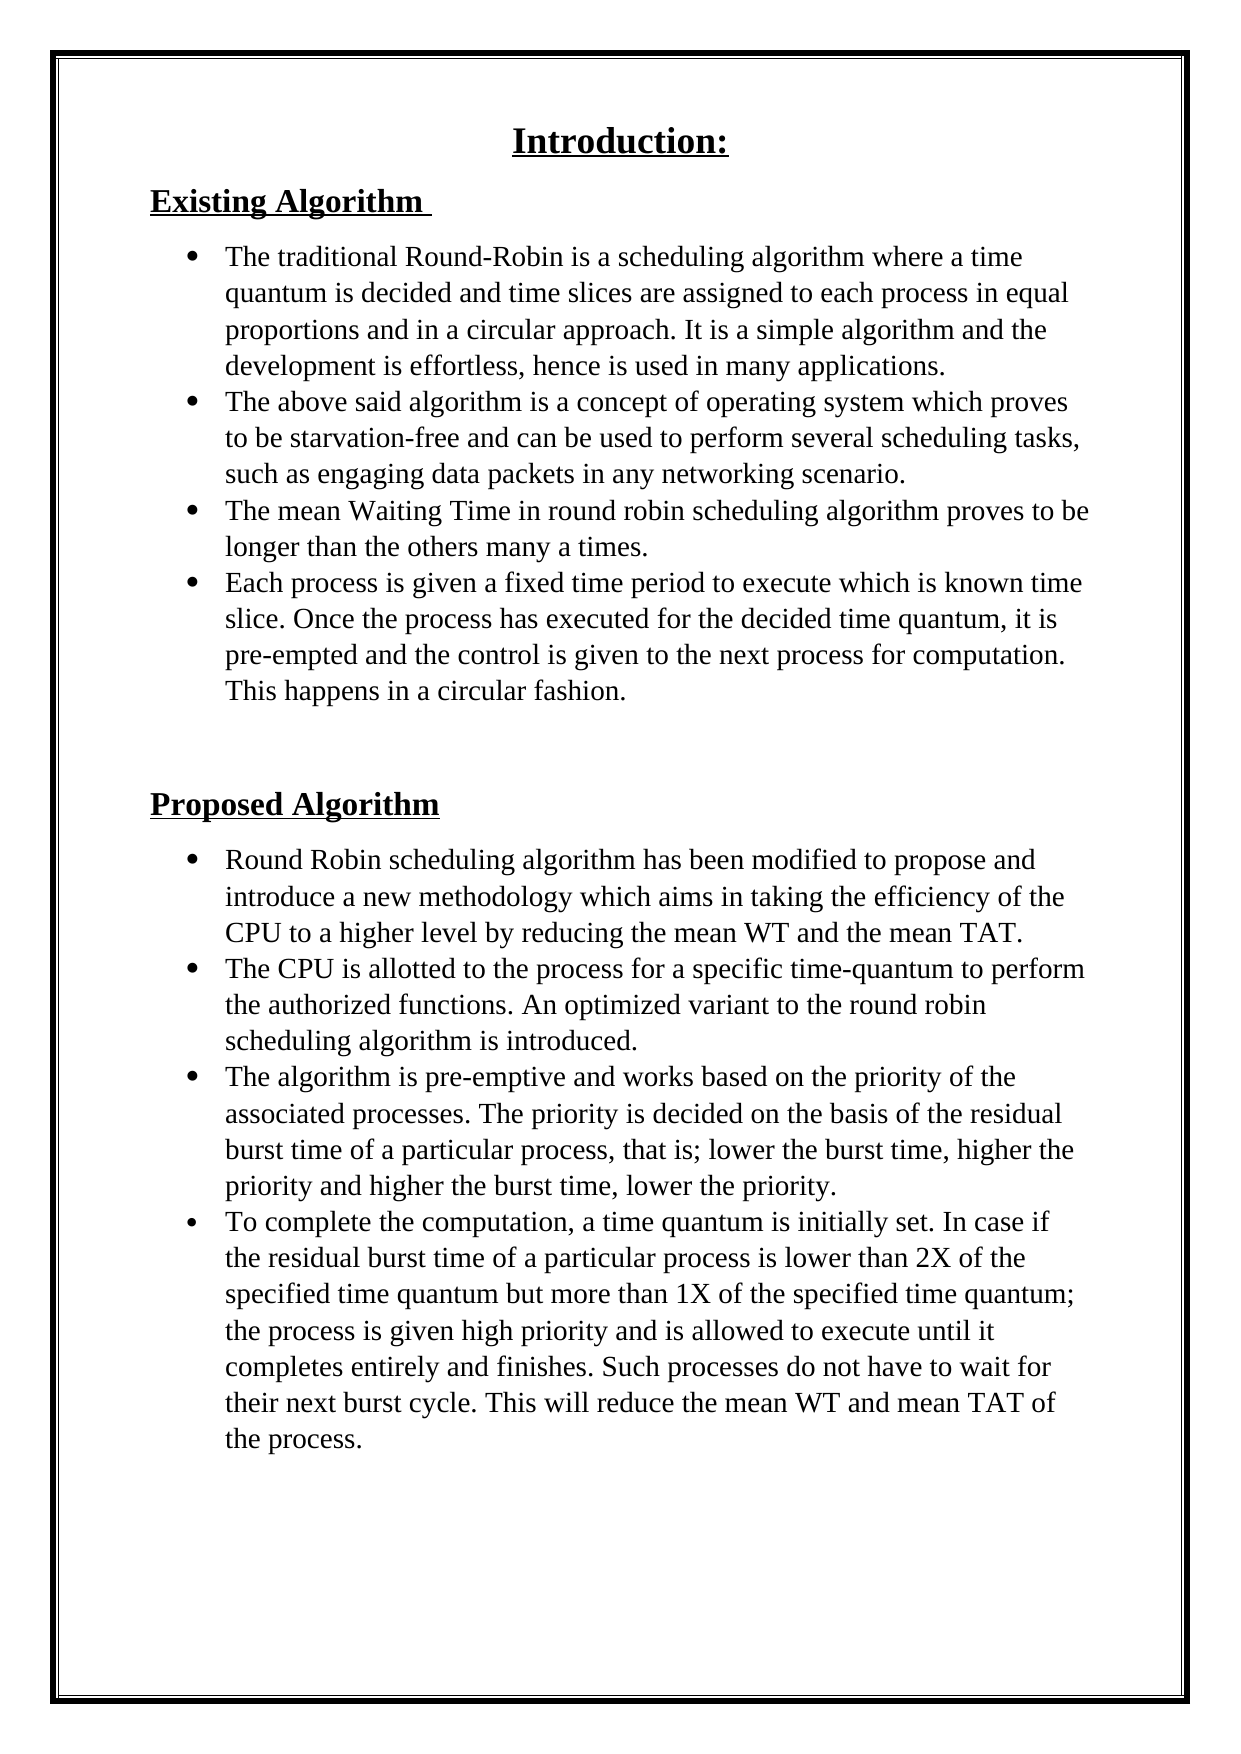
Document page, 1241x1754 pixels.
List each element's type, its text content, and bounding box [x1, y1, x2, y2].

text Proposed Algorithm [150, 784, 1090, 823]
text Existing Algorithm [150, 181, 1090, 220]
list To complete the computation, a time quantum is initially set. In case if the residual burst time of a particular process is lower than 2X of the specified time quantum but more than 1X of the specified time quantum; the process is given high priority and is allowed to execute until it completes entirely and finishes. Such processes do not have to wait for their next burst cycle. This will reduce the mean WT and mean TAT of the process. [187, 1204, 1090, 1454]
text Introduction: [150, 118, 1090, 161]
list The traditional Round-Robin is a scheduling algorithm where a time quantum is decided and time slices are assigned to each process in equal proportions and in a circular approach. It is a simple algorithm and the development is effortless, hence is used in many applications. [187, 239, 1090, 381]
list Each process is given a fixed time period to execute which is known time slice. Once the process has executed for the decided time quantum, it is pre-empted and the control is given to the next process for computation. This happens in a circular fashion. [187, 565, 1090, 707]
list The mean Waiting Time in round robin scheduling algorithm proves to be longer than the others many a times. [187, 493, 1090, 562]
list The algorithm is pre-emptive and works based on the priority of the associated processes. The priority is decided on the basis of the residual burst time of a particular process, that is; lower the burst time, higher the priority and higher the burst time, lower the priority. [187, 1059, 1090, 1202]
list The CPU is allotted to the process for a specific time-quantum to perform the authorized functions. An optimized variant to the round robin scheduling algorithm is introduced. [187, 951, 1090, 1057]
list Round Robin scheduling algorithm has been modified to propose and introduce a new methodology which aims in taking the efficiency of the CPU to a higher level by reducing the mean WT and the mean TAT. [187, 842, 1090, 948]
list The above said algorithm is a concept of operating system which proves to be starvation-free and can be used to perform several scheduling tasks, such as engaging data packets in any networking scenario. [187, 384, 1090, 490]
